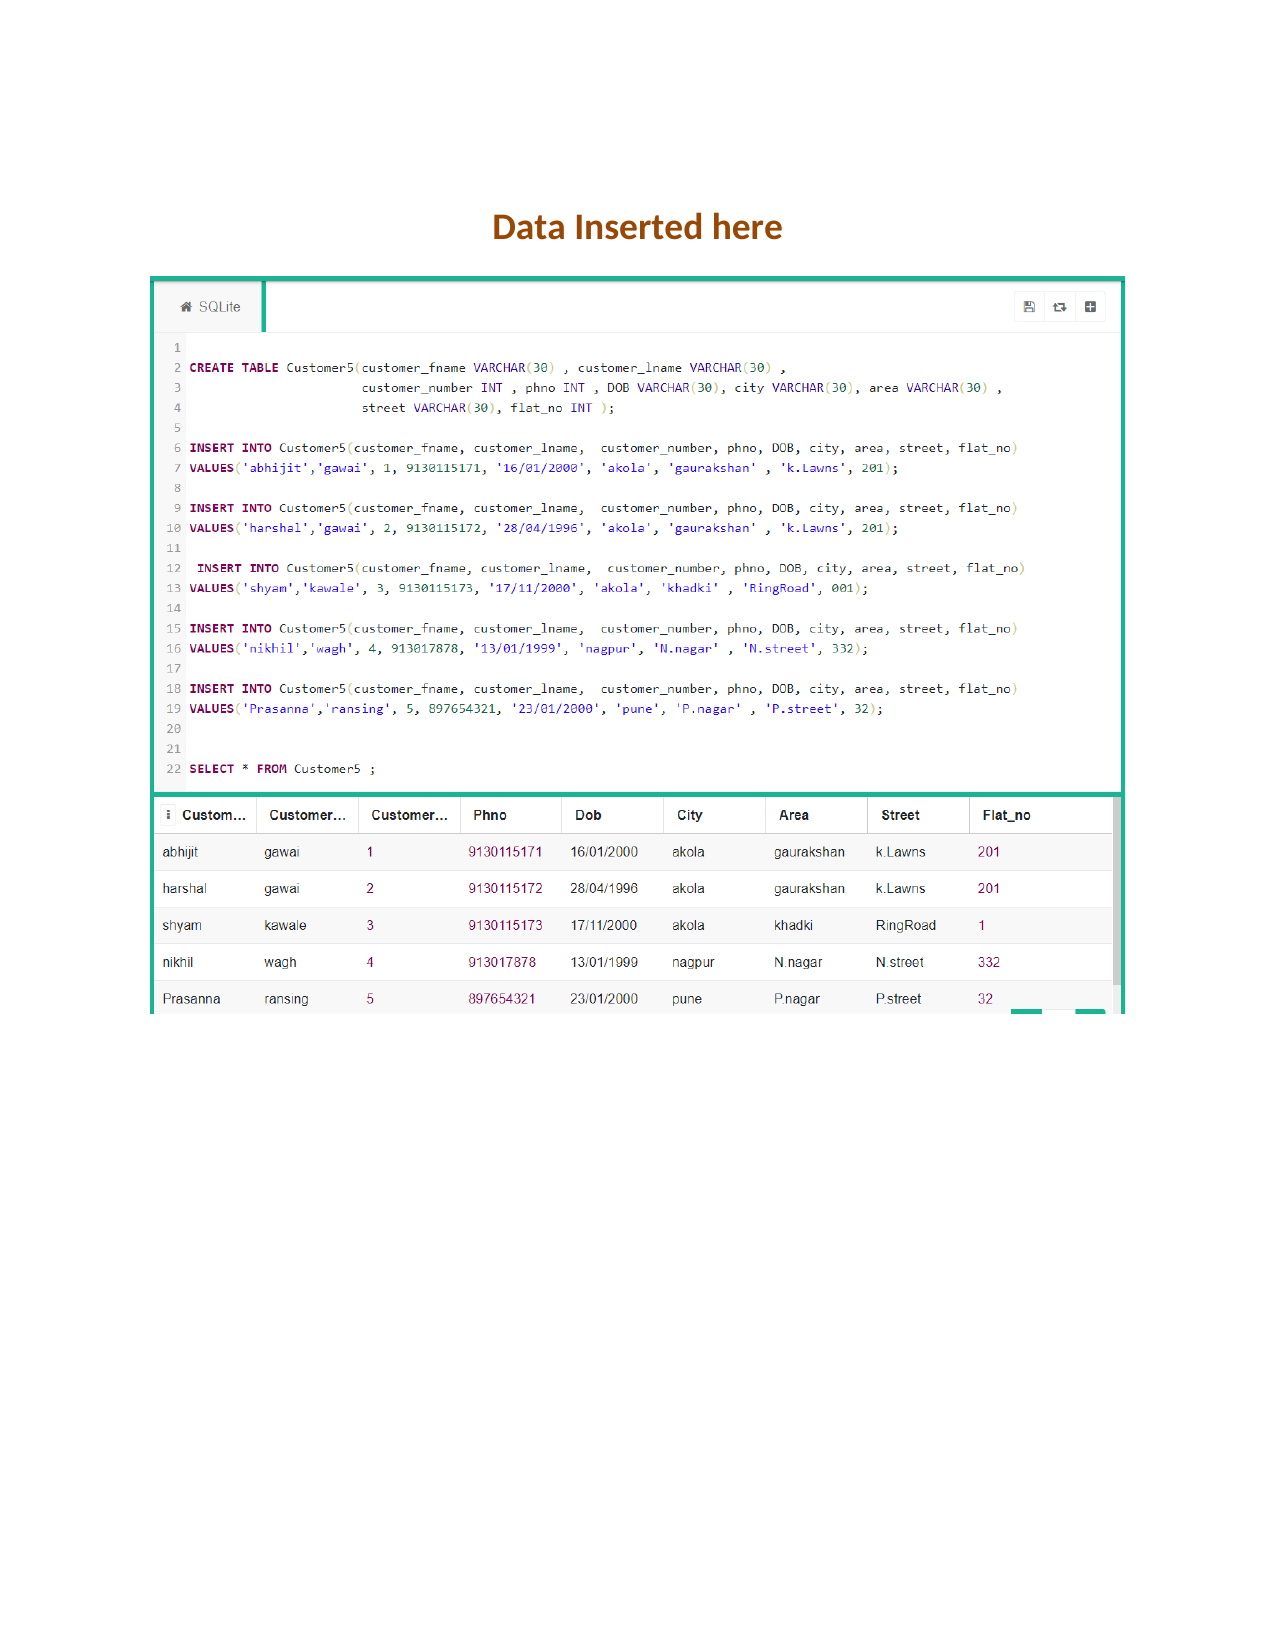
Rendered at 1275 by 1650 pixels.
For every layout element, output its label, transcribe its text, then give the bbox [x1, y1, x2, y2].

picture [150, 276, 1125, 1014]
text Data Inserted here [150, 203, 1125, 249]
